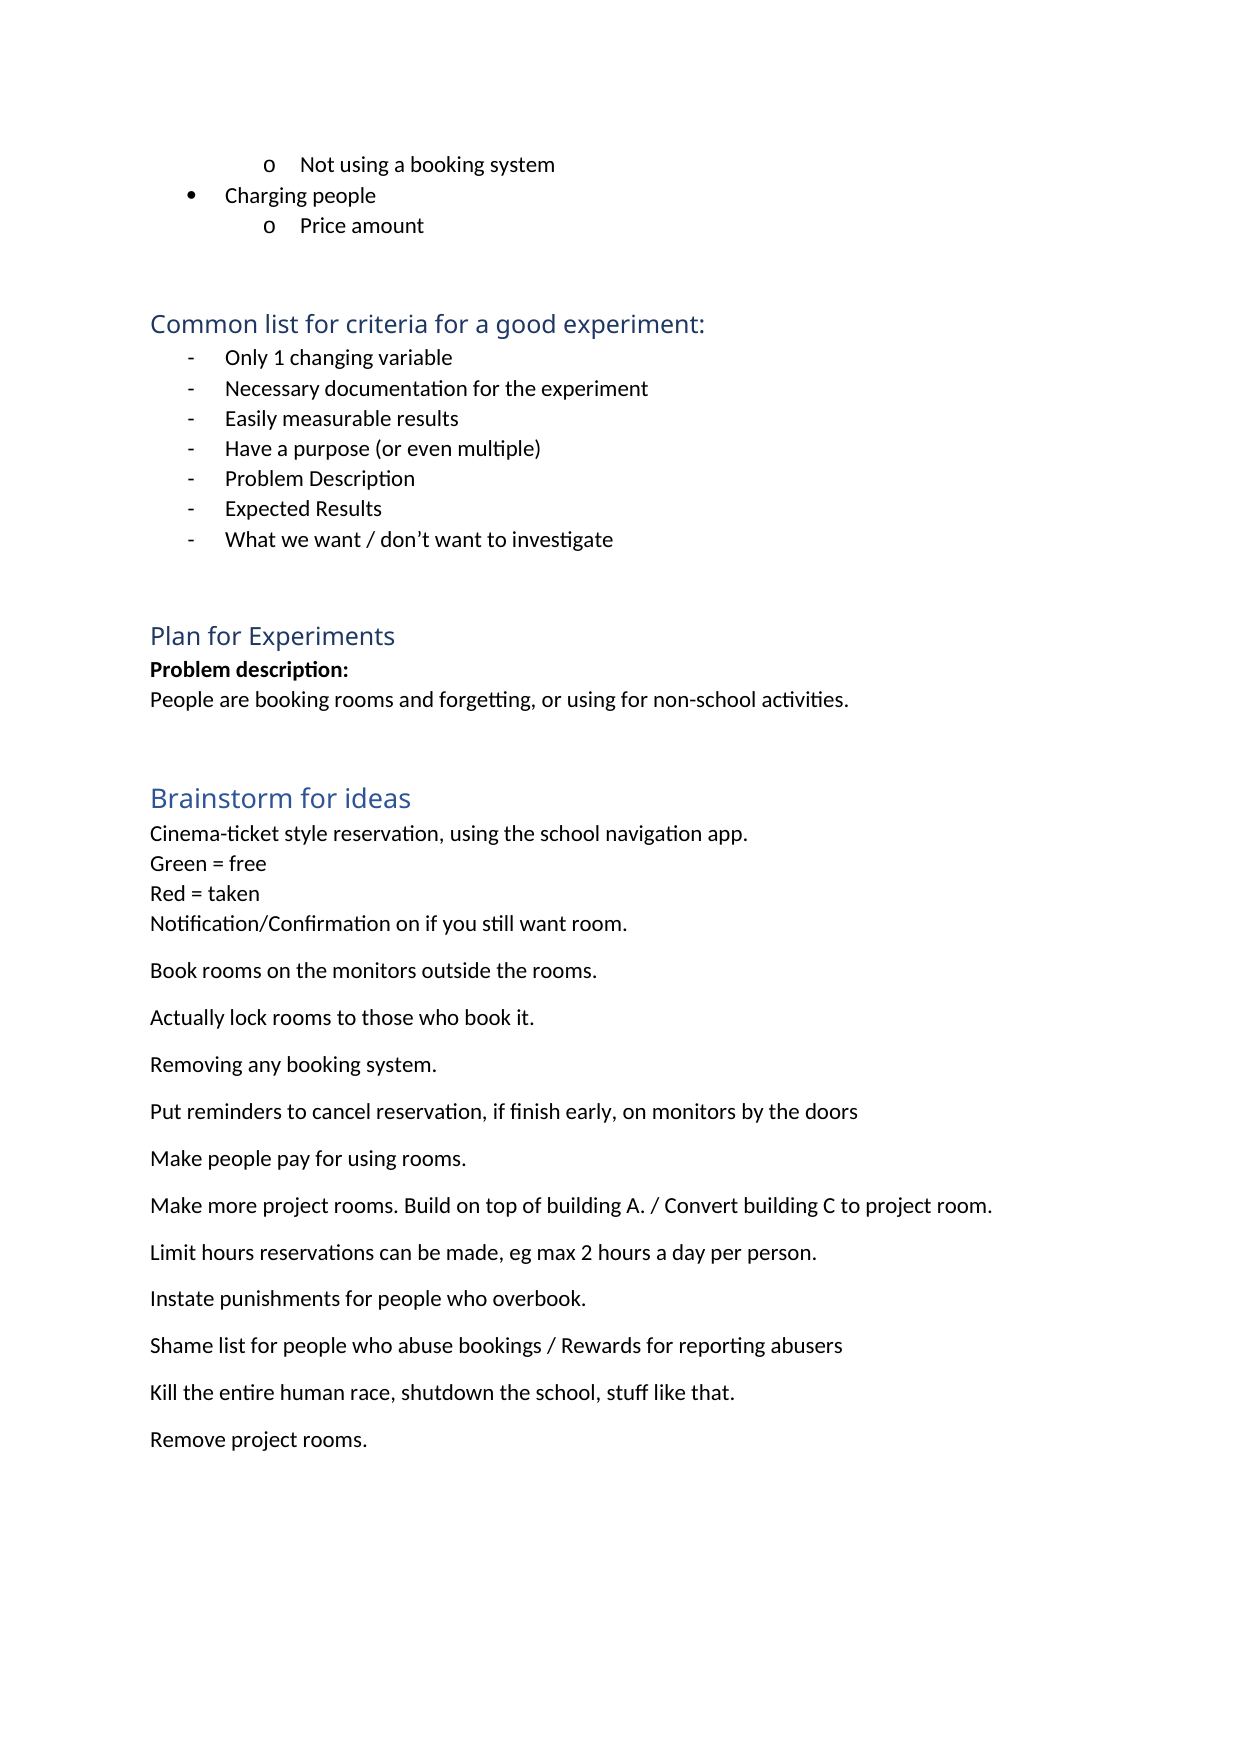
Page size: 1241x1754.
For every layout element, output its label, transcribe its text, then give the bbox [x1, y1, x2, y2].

text Make more project rooms. Build on top of building A. / Convert building C to project room. [150, 1191, 1090, 1219]
text Actually lock rooms to those who book it. [150, 1003, 1090, 1031]
list Charging people [187, 181, 1090, 209]
list Have a purpose (or even multiple) [187, 434, 1090, 462]
text Book rooms on the monitors outside the rooms. [150, 956, 1090, 984]
text Remove project rooms. [150, 1425, 1090, 1453]
list Only 1 changing variable [187, 343, 1090, 371]
subtitle Plan for Experiments [150, 618, 1090, 652]
list Problem Description [187, 464, 1090, 492]
subtitle Common list for criteria for a good experiment: [150, 307, 1090, 341]
text Instate punishments for people who overbook. [150, 1284, 1090, 1313]
text Make people pay for using rooms. [150, 1144, 1090, 1172]
text Cinema-ticket style reservation, using the school navigation app. Green = free Red = taken Notification/Confirmation on if you still want room. [150, 819, 1090, 938]
text Removing any booking system. [150, 1050, 1090, 1078]
text Shame list for people who abuse bookings / Rewards for reporting abusers [150, 1331, 1090, 1359]
list Expected Results [187, 494, 1090, 522]
list What we want / don’t want to investigate [187, 525, 1090, 553]
list Easily measurable results [187, 404, 1090, 432]
text Limit hours reservations can be made, eg max 2 hours a day per person. [150, 1238, 1090, 1266]
text Put reminders to cancel reservation, if finish early, on monitors by the doors [150, 1097, 1090, 1125]
text Kill the entire human race, shutdown the school, stuff like that. [150, 1378, 1090, 1406]
list Not using a booking system [262, 150, 1090, 179]
list Price amount [262, 212, 1090, 241]
list Necessary documentation for the experiment [187, 374, 1090, 402]
text Problem description: People are booking rooms and forgetting, or using for non-school activities. [150, 655, 1090, 713]
subtitle Brainstorm for ideas [150, 779, 1090, 816]
